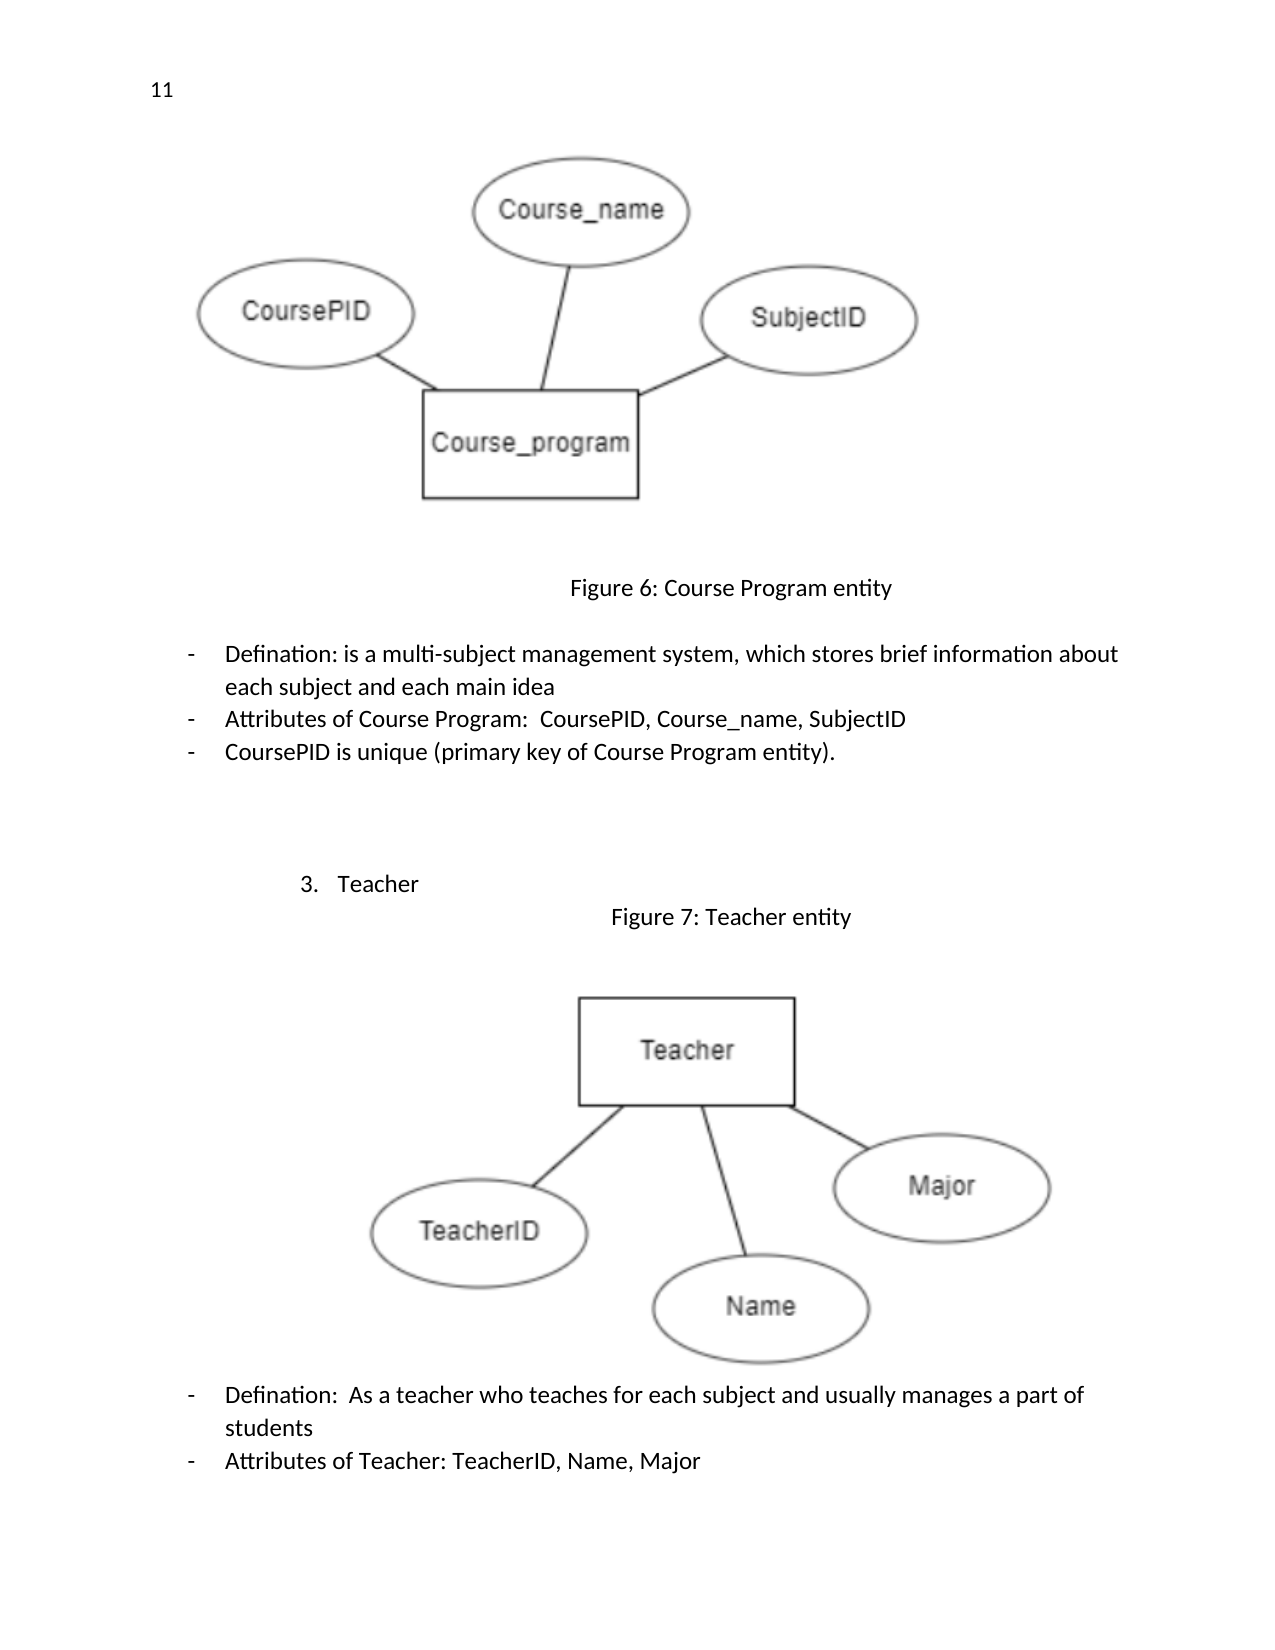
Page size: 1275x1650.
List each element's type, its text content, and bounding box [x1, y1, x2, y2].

list CoursePID is unique (primary key of Course Program entity). [187, 737, 1125, 767]
list Figure 6: Course Program entity [337, 572, 1125, 602]
list Attributes of Teacher: TeacherID, Name, Major [187, 1445, 1125, 1476]
list Defination: is a multi-subject management system, which stores brief information about each subject and each main idea [187, 638, 1125, 701]
list Defination: As a teacher who teaches for each subject and usually manages a part of students [187, 1379, 1125, 1443]
picture [150, 150, 966, 554]
list Attributes of Course Program: CoursePID, Course_name, SubjectID [187, 704, 1125, 734]
list Figure 7: Teacher entity [337, 901, 1125, 932]
picture [337, 964, 1060, 1377]
list Teacher [300, 868, 1125, 899]
